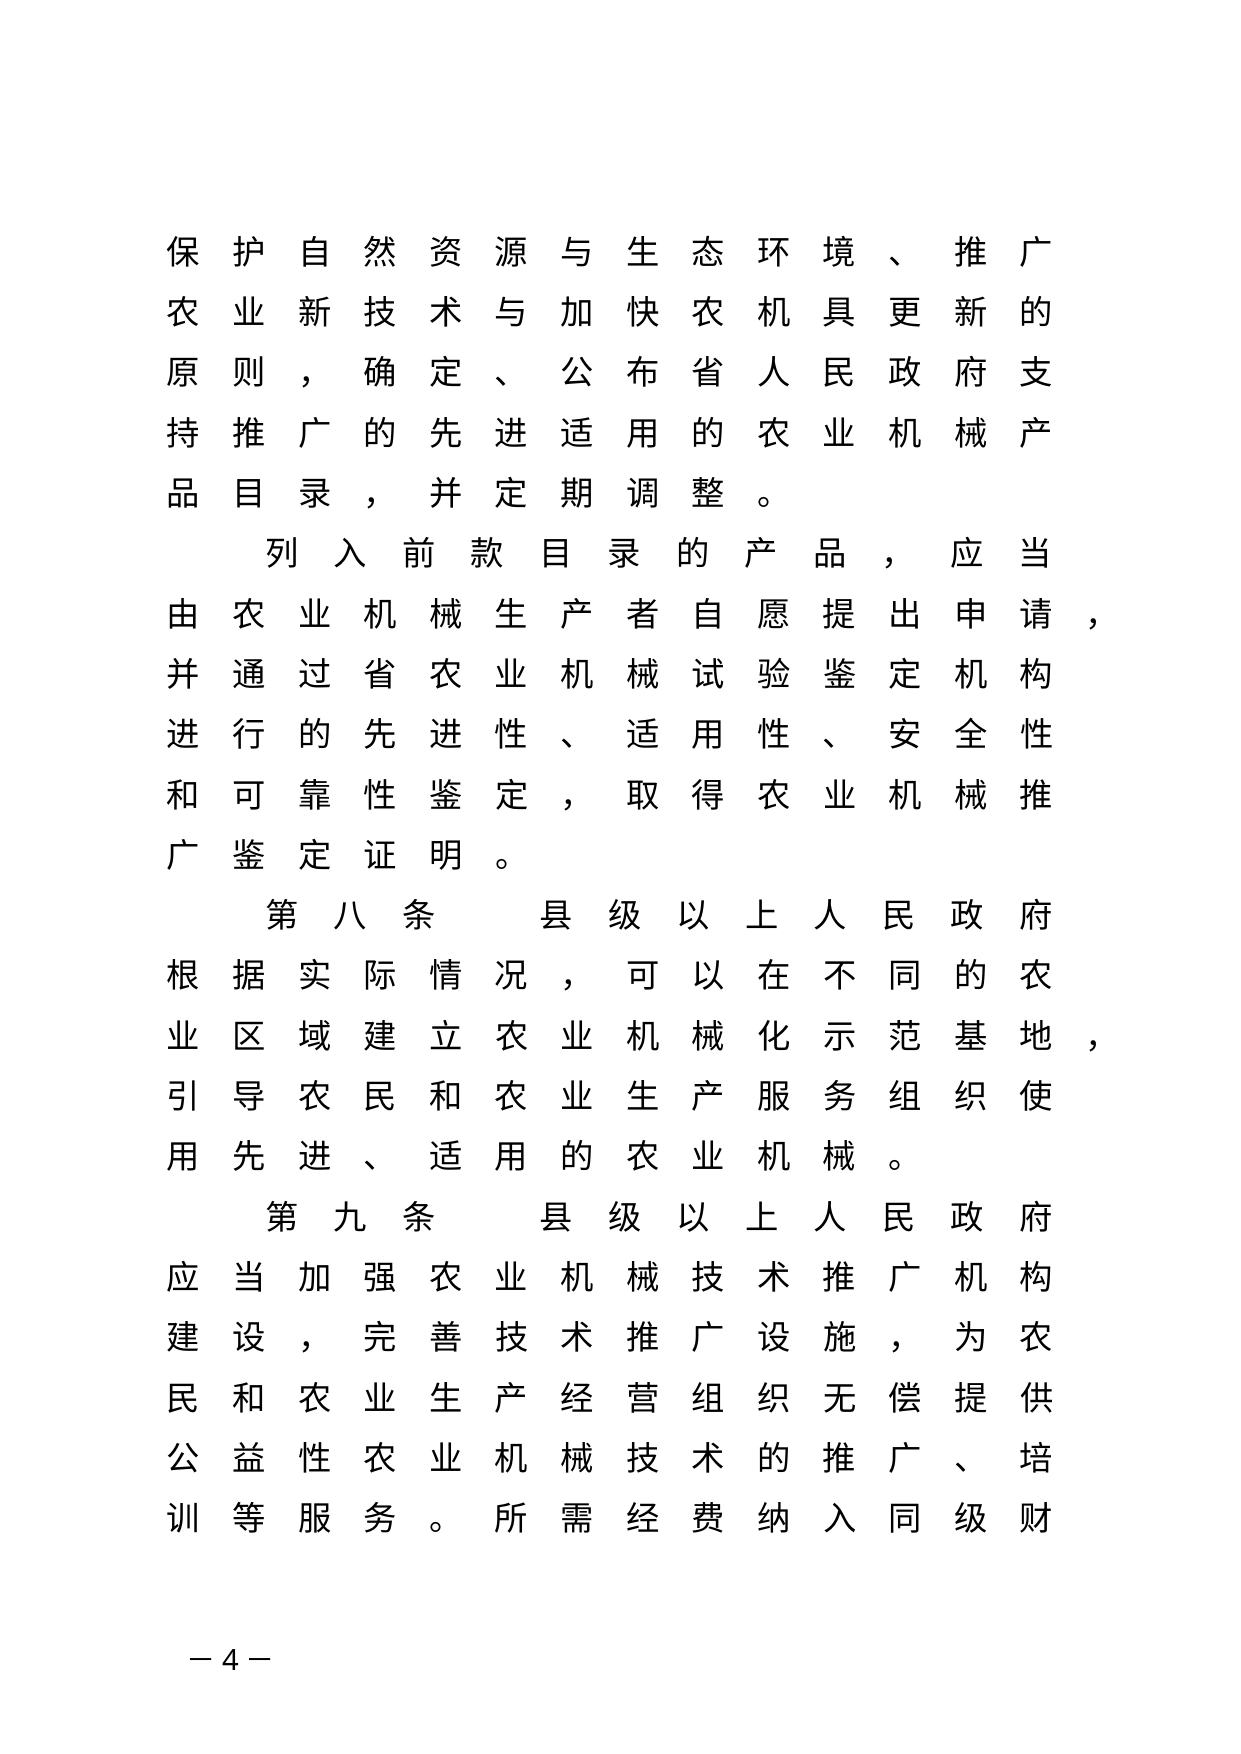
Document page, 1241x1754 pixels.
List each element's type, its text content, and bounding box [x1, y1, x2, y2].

text 第八条 县级以上人民政府根据实际情况，可以在不同的农业区域建立农业机械化示范基地，引导农民和农业生产服务组织使用先进、适用的农业机械。 [167, 883, 1085, 1184]
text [167, 1184, 1085, 1546]
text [167, 219, 1085, 521]
text 列入前款目录的产品，应当由农业机械生产者自愿提出申请，并通过省农业机械试验鉴定机构进行的先进性、适用性、安全性和可靠性鉴定，取得农业机械推广鉴定证明。 [167, 521, 1085, 883]
